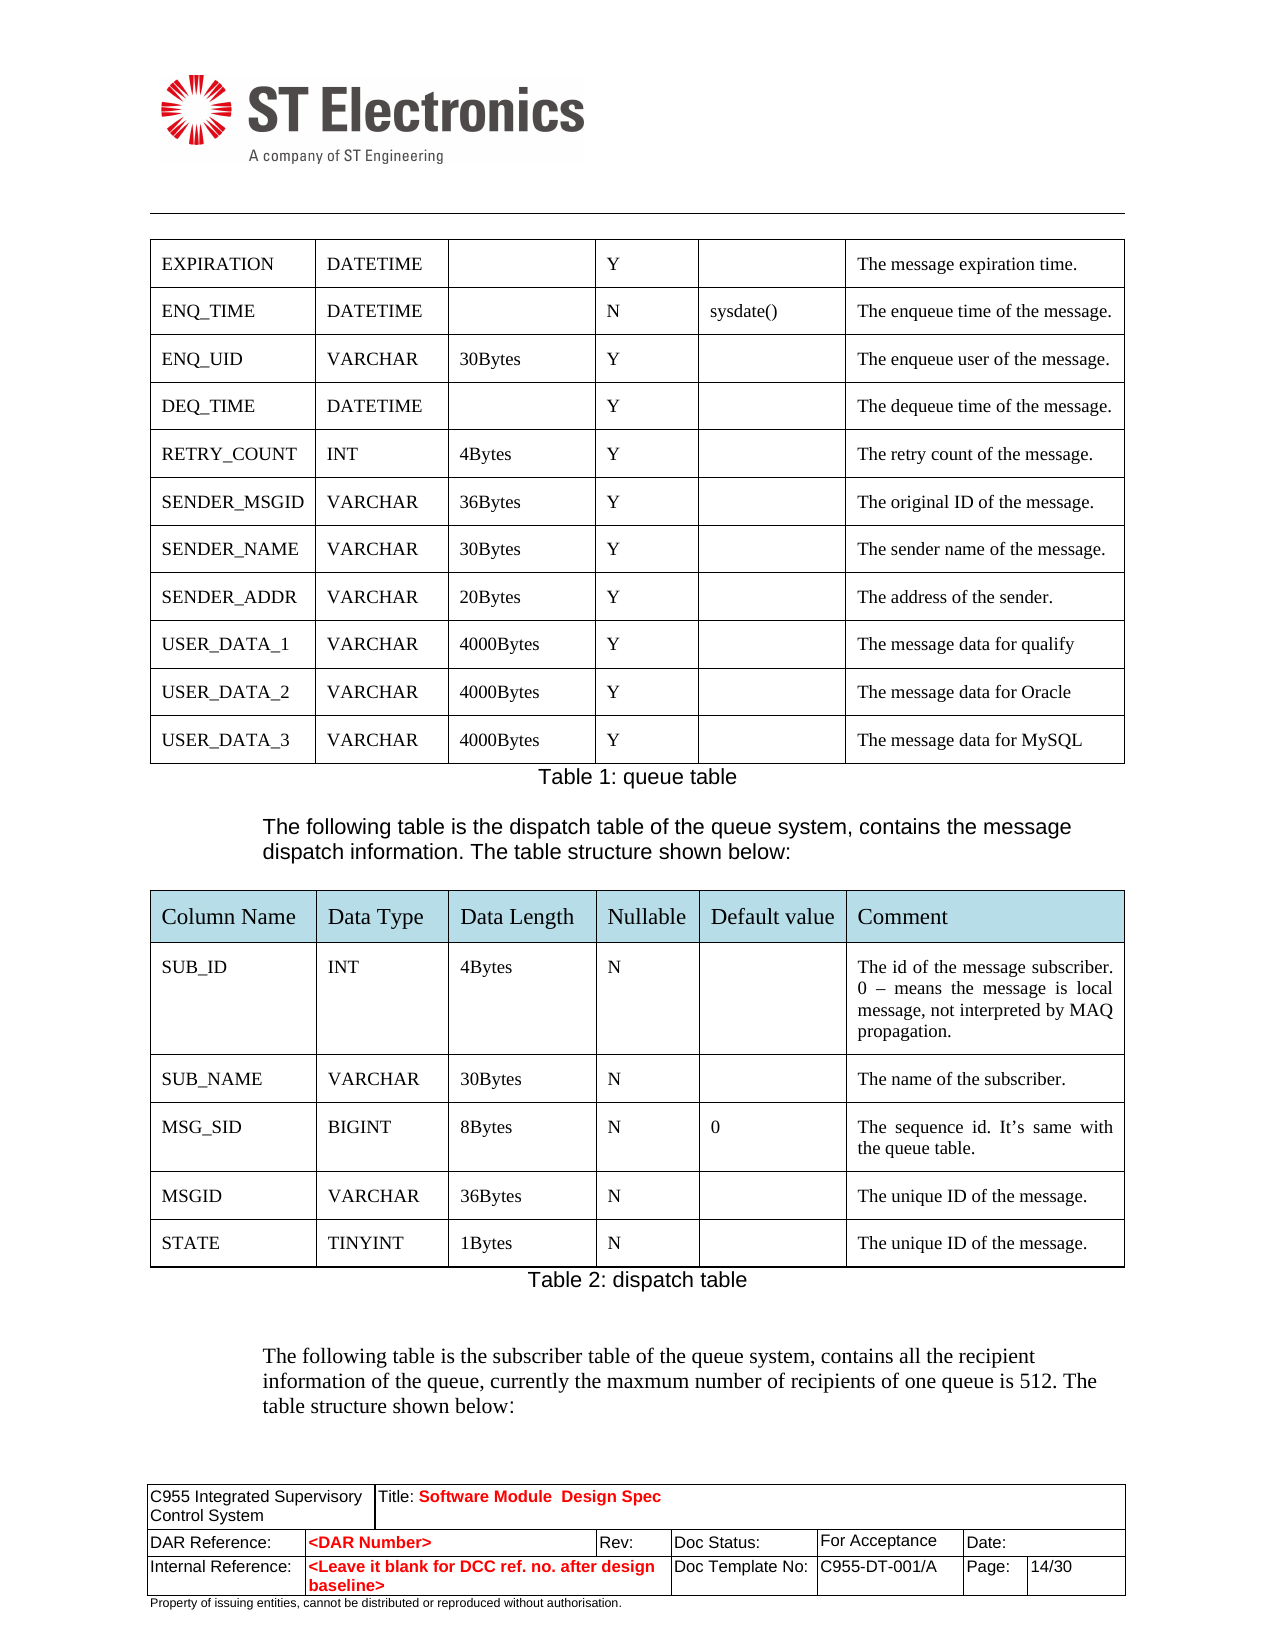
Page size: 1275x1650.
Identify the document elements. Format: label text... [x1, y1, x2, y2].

table_cell The retry count of the message. [846, 430, 1124, 477]
table_cell The message expiration time. [846, 240, 1124, 287]
table_cell The unique ID of the message. [847, 1172, 1124, 1219]
table_cell The address of the sender. [846, 573, 1124, 620]
table_cell USER_DATA_2 [151, 669, 315, 715]
table_cell N [597, 1172, 699, 1219]
table_cell 0 [700, 1103, 846, 1171]
table_cell [700, 1172, 846, 1219]
table_cell 1Bytes [449, 1220, 596, 1266]
table_cell Y [596, 526, 698, 572]
table_cell VARCHAR [316, 573, 448, 620]
table_cell 20Bytes [449, 573, 595, 620]
table_cell 30Bytes [449, 526, 595, 572]
table_cell The message data for Oracle [846, 669, 1124, 715]
table_cell sysdate() [699, 288, 845, 334]
table_cell MSG_SID [151, 1103, 316, 1171]
table_cell [449, 383, 595, 429]
table_cell 8Bytes [449, 1103, 596, 1171]
table_cell The unique ID of the message. [847, 1220, 1124, 1266]
table_cell VARCHAR [316, 526, 448, 572]
table_cell N [596, 288, 698, 334]
table_cell [700, 943, 846, 1054]
table_cell VARCHAR [316, 669, 448, 715]
table_cell Y [596, 621, 698, 667]
text Table 2: dispatch table [150, 1268, 1125, 1293]
table_cell Y [596, 240, 698, 287]
table_cell The name of the subscriber. [847, 1055, 1124, 1102]
picture [161, 75, 584, 164]
table_cell Y [596, 716, 698, 763]
table_cell 30Bytes [449, 335, 595, 382]
table_cell SENDER_MSGID [151, 478, 315, 524]
table_cell [699, 430, 845, 477]
table_cell N [597, 1220, 699, 1266]
table_cell 4000Bytes [449, 669, 595, 715]
table_cell The message data for qualify [846, 621, 1124, 667]
table_header Column Name [151, 891, 316, 942]
table_cell N [597, 1055, 699, 1102]
table_cell VARCHAR [316, 335, 448, 382]
table_header Nullable [597, 891, 699, 942]
table_cell BIGINT [317, 1103, 448, 1171]
table_cell [699, 335, 845, 382]
table_cell [699, 240, 845, 287]
table_cell USER_DATA_1 [151, 621, 315, 667]
table_cell STATE [151, 1220, 316, 1266]
table_cell 30Bytes [449, 1055, 596, 1102]
table_cell VARCHAR [317, 1055, 448, 1102]
table_cell The original ID of the message. [846, 478, 1124, 524]
table_cell [700, 1055, 846, 1102]
table_cell [699, 669, 845, 715]
table_cell [449, 288, 595, 334]
table_cell EXPIRATION [151, 240, 315, 287]
table_cell [699, 573, 845, 620]
table_cell The id of the message subscriber. 0 – means the message is local message, not interpreted by MAQ propagation. [847, 943, 1124, 1054]
table_cell TINYINT [317, 1220, 448, 1266]
table_cell Y [596, 669, 698, 715]
table_cell VARCHAR [316, 716, 448, 763]
table_cell Y [596, 335, 698, 382]
table_cell DEQ_TIME [151, 383, 315, 429]
table_cell 4000Bytes [449, 716, 595, 763]
table_cell VARCHAR [317, 1172, 448, 1219]
table_cell The dequeue time of the message. [846, 383, 1124, 429]
table_cell The message data for MySQL [846, 716, 1124, 763]
table_cell N [597, 1103, 699, 1171]
table_cell [699, 716, 845, 763]
table_cell 4Bytes [449, 943, 596, 1054]
table_cell RETRY_COUNT [151, 430, 315, 477]
table_cell [700, 1220, 846, 1266]
table_cell DATETIME [316, 240, 448, 287]
text Table 1: queue table [150, 764, 1125, 789]
table_cell SENDER_NAME [151, 526, 315, 572]
table_cell VARCHAR [316, 621, 448, 667]
table_cell INT [316, 430, 448, 477]
table_cell [699, 478, 845, 524]
table_header Comment [847, 891, 1124, 942]
table_cell 4Bytes [449, 430, 595, 477]
table_cell The enqueue user of the message. [846, 335, 1124, 382]
table_header Data Type [317, 891, 448, 942]
table_cell 36Bytes [449, 478, 595, 524]
table_cell The sender name of the message. [846, 526, 1124, 572]
table_cell [699, 621, 845, 667]
table_cell INT [317, 943, 448, 1054]
table_cell [699, 526, 845, 572]
table_cell [449, 240, 595, 287]
table_cell The enqueue time of the message. [846, 288, 1124, 334]
table_cell 4000Bytes [449, 621, 595, 667]
table_cell MSGID [151, 1172, 316, 1219]
table_cell SUB_NAME [151, 1055, 316, 1102]
table_cell 36Bytes [449, 1172, 596, 1219]
table_cell Y [596, 430, 698, 477]
list The following table is the subscriber table of the queue system, contains all the recipient information of the queue, currently the maxmum number of recipients of one queue is 512. The table structure shown below: [262, 1343, 1125, 1419]
table_cell VARCHAR [316, 478, 448, 524]
table_cell Y [596, 383, 698, 429]
table_cell USER_DATA_3 [151, 716, 315, 763]
table_cell SUB_ID [151, 943, 316, 1054]
table_cell [699, 383, 845, 429]
table_cell The sequence id. It’s same with the queue table. [847, 1103, 1124, 1171]
table_cell Y [596, 478, 698, 524]
table_cell ENQ_UID [151, 335, 315, 382]
table_cell ENQ_TIME [151, 288, 315, 334]
table_cell SENDER_ADDR [151, 573, 315, 620]
table_cell DATETIME [316, 288, 448, 334]
table_cell DATETIME [316, 383, 448, 429]
table_header Default value [700, 891, 846, 942]
table_header Data Length [449, 891, 596, 942]
table_cell Y [596, 573, 698, 620]
list The following table is the dispatch table of the queue system, contains the message dispatch information. The table structure shown below: [262, 814, 1125, 864]
table_cell N [597, 943, 699, 1054]
